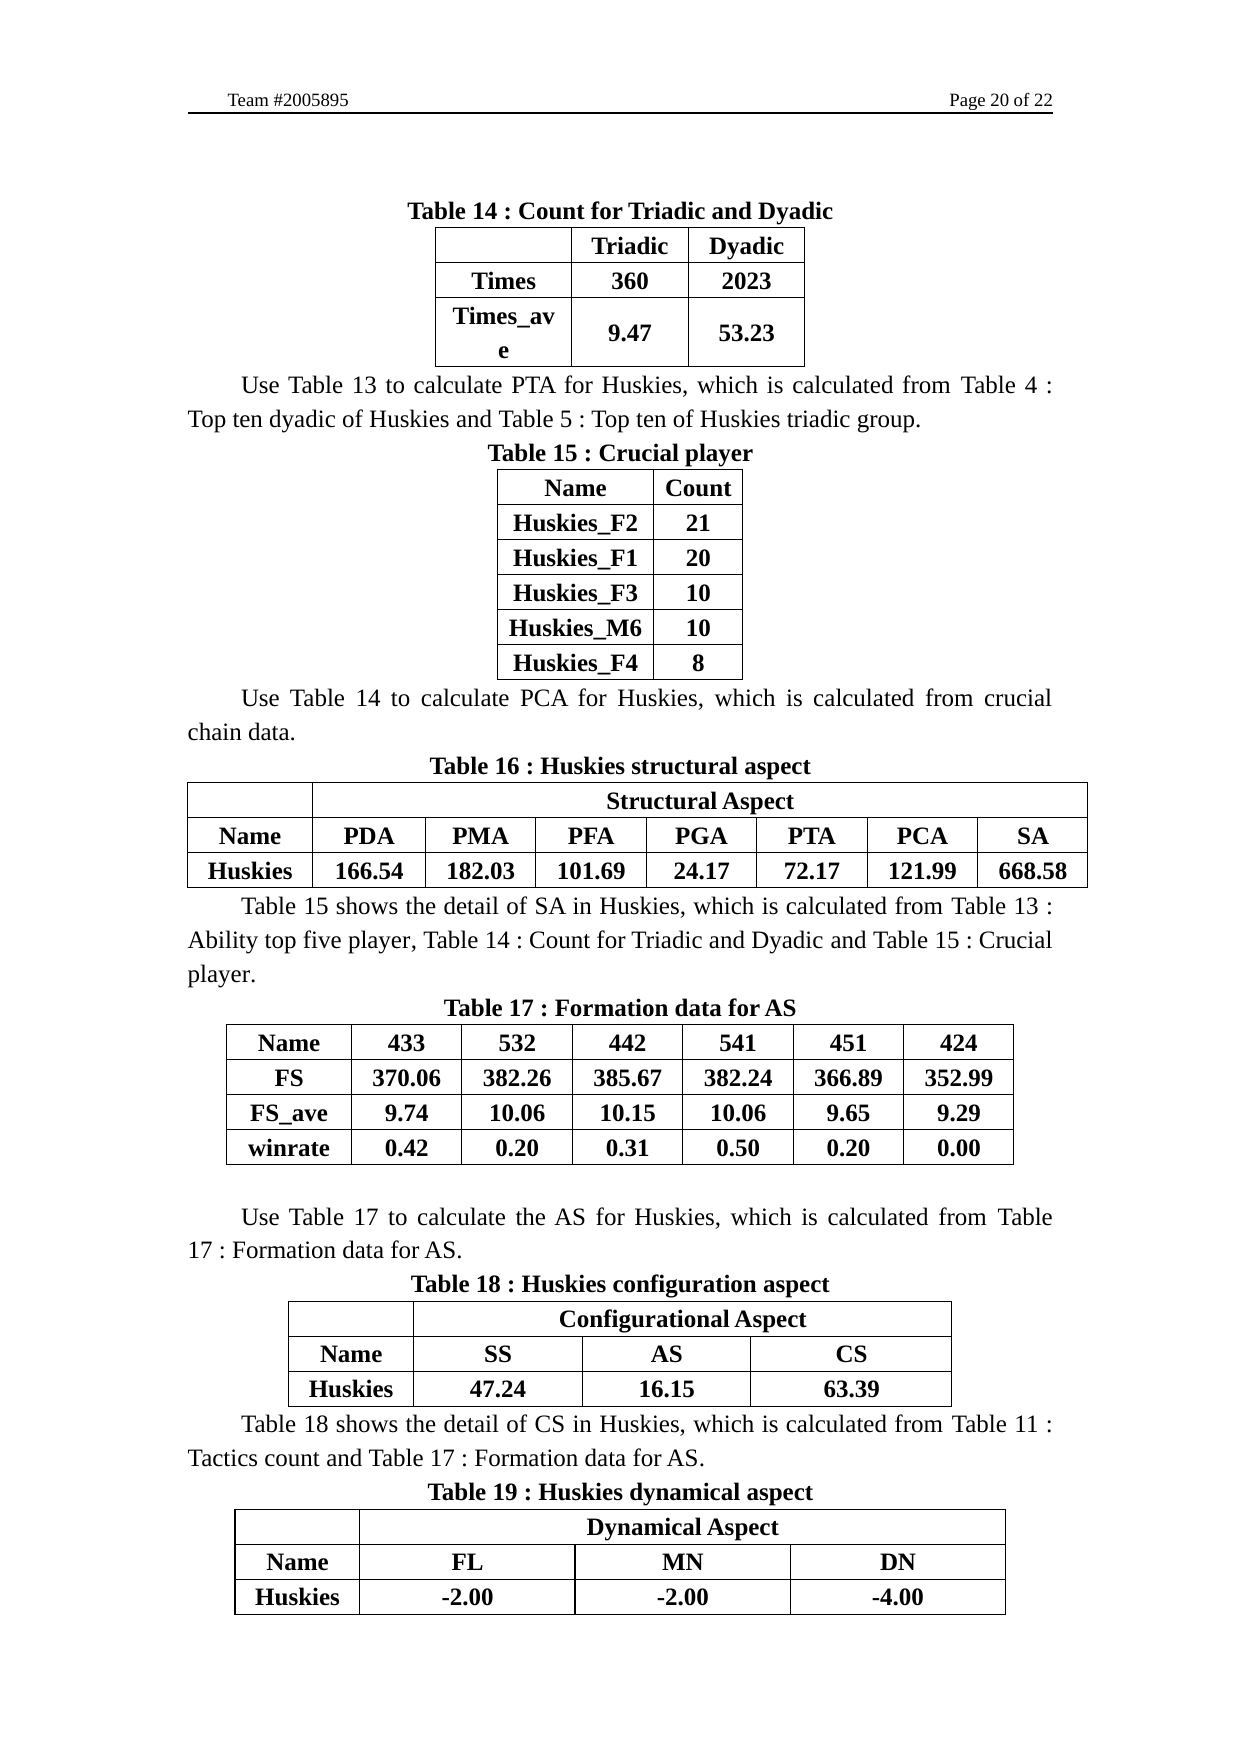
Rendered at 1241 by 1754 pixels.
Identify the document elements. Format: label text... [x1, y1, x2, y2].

table_cell 53.23 [689, 298, 804, 366]
table_cell 366.89 [794, 1060, 903, 1094]
table_header [436, 228, 571, 262]
table_cell 166.54 [313, 853, 425, 887]
table_cell 352.99 [904, 1060, 1013, 1094]
table_cell PDA [313, 818, 425, 852]
table_cell MN [576, 1545, 790, 1579]
table_cell 9.65 [794, 1095, 903, 1129]
text Table 18 shows the detail of CS in Huskies, which is calculated from Table 11 : Tactics count and Table 17 : Formation data for AS. [187, 1407, 1053, 1475]
table_cell Huskies_M6 [498, 610, 653, 644]
table_header 442 [573, 1025, 682, 1059]
table_cell 9.74 [352, 1095, 461, 1129]
table_cell 0.00 [904, 1130, 1013, 1164]
table_cell 0.20 [462, 1130, 572, 1164]
table_cell Times [436, 263, 571, 297]
table_cell 9.29 [904, 1095, 1013, 1129]
table_cell 10.06 [683, 1095, 793, 1129]
table_cell FL [360, 1545, 574, 1579]
table_cell 10.15 [573, 1095, 682, 1129]
table_cell AS [583, 1337, 750, 1371]
text Table 17 : Formation data for AS [187, 990, 1053, 1024]
table_cell Huskies_F2 [498, 505, 653, 539]
table_cell CS [751, 1337, 951, 1371]
table_header 433 [352, 1025, 461, 1059]
table_cell 0.42 [352, 1130, 461, 1164]
table_cell 0.31 [573, 1130, 682, 1164]
text Table 18 : Huskies configuration aspect [187, 1267, 1053, 1301]
table_cell FS [227, 1060, 351, 1094]
table_cell 2023 [689, 263, 804, 297]
table_cell PGA [647, 818, 756, 852]
table_cell PMA [426, 818, 535, 852]
table_cell 10.06 [462, 1095, 572, 1129]
table_cell Huskies_F3 [498, 575, 653, 609]
table_header [289, 1302, 413, 1336]
table_header Dynamical Aspect [360, 1510, 1005, 1544]
table_cell 24.17 [647, 853, 756, 887]
table_cell Name [236, 1545, 359, 1579]
table_cell 8 [654, 645, 742, 679]
table_header Name [498, 470, 653, 504]
table_header Triadic [572, 228, 688, 262]
table_cell 21 [654, 505, 742, 539]
table_cell PCA [868, 818, 977, 852]
table_cell Huskies_F1 [498, 540, 653, 574]
table_cell FS_ave [227, 1095, 351, 1129]
table_cell Huskies [289, 1372, 413, 1406]
text Use Table 13 to calculate PTA for Huskies, which is calculated from Table 4 : Top ten dyadic of Huskies and Table 5 : Top ten of Huskies triadic group. [187, 367, 1053, 435]
table_cell 9.47 [572, 298, 688, 366]
table_header [188, 783, 312, 817]
table_header 451 [794, 1025, 903, 1059]
table_header Count [654, 470, 742, 504]
table_cell 16.15 [583, 1372, 750, 1406]
table_cell 47.24 [414, 1372, 582, 1406]
text Use Table 14 to calculate PCA for Huskies, which is calculated from crucial chain data. [187, 680, 1053, 748]
table_cell 382.24 [683, 1060, 793, 1094]
table_cell 382.26 [462, 1060, 572, 1094]
table_cell 10 [654, 575, 742, 609]
table_cell 182.03 [426, 853, 535, 887]
table_cell winrate [227, 1130, 351, 1164]
table_cell -2.00 [576, 1580, 790, 1614]
table_header [236, 1510, 359, 1544]
table_cell Name [289, 1337, 413, 1371]
text Table 16 : Huskies structural aspect [187, 748, 1053, 782]
table_cell 0.50 [683, 1130, 793, 1164]
table_cell Name [188, 818, 312, 852]
table_header 532 [462, 1025, 572, 1059]
table_cell PFA [536, 818, 646, 852]
text Table 14 : Count for Triadic and Dyadic [187, 193, 1053, 227]
table_cell 360 [572, 263, 688, 297]
table_header Configurational Aspect [414, 1302, 951, 1336]
table_cell 20 [654, 540, 742, 574]
text Table 15 shows the detail of SA in Huskies, which is calculated from Table 13 : Ability top five player, Table 14 : Count for Triadic and Dyadic and Table 15 : Crucial player. [187, 888, 1053, 990]
table_cell DN [791, 1545, 1005, 1579]
text Table 19 : Huskies dynamical aspect [187, 1475, 1053, 1509]
table_cell Huskies [188, 853, 312, 887]
table_cell 72.17 [757, 853, 867, 887]
table_cell 370.06 [352, 1060, 461, 1094]
table_header 424 [904, 1025, 1013, 1059]
table_cell Huskies [236, 1580, 359, 1614]
table_header 541 [683, 1025, 793, 1059]
table_cell SA [978, 818, 1087, 852]
table_cell Times_ave [436, 298, 571, 366]
table_cell 101.69 [536, 853, 646, 887]
table_cell 63.39 [751, 1372, 951, 1406]
table_header Structural Aspect [313, 783, 1087, 817]
table_cell 668.58 [978, 853, 1087, 887]
table_cell 0.20 [794, 1130, 903, 1164]
table_cell 10 [654, 610, 742, 644]
table_cell -4.00 [791, 1580, 1005, 1614]
table_cell Huskies_F4 [498, 645, 653, 679]
table_cell 121.99 [868, 853, 977, 887]
text Table 15 : Crucial player [187, 435, 1053, 469]
table_header Dyadic [689, 228, 804, 262]
table_cell PTA [757, 818, 867, 852]
text Use Table 17 to calculate the AS for Huskies, which is calculated from Table 17 : Formation data for AS. [187, 1199, 1053, 1267]
table_header Name [227, 1025, 351, 1059]
table_cell SS [414, 1337, 582, 1371]
table_cell 385.67 [573, 1060, 682, 1094]
table_cell -2.00 [360, 1580, 574, 1614]
